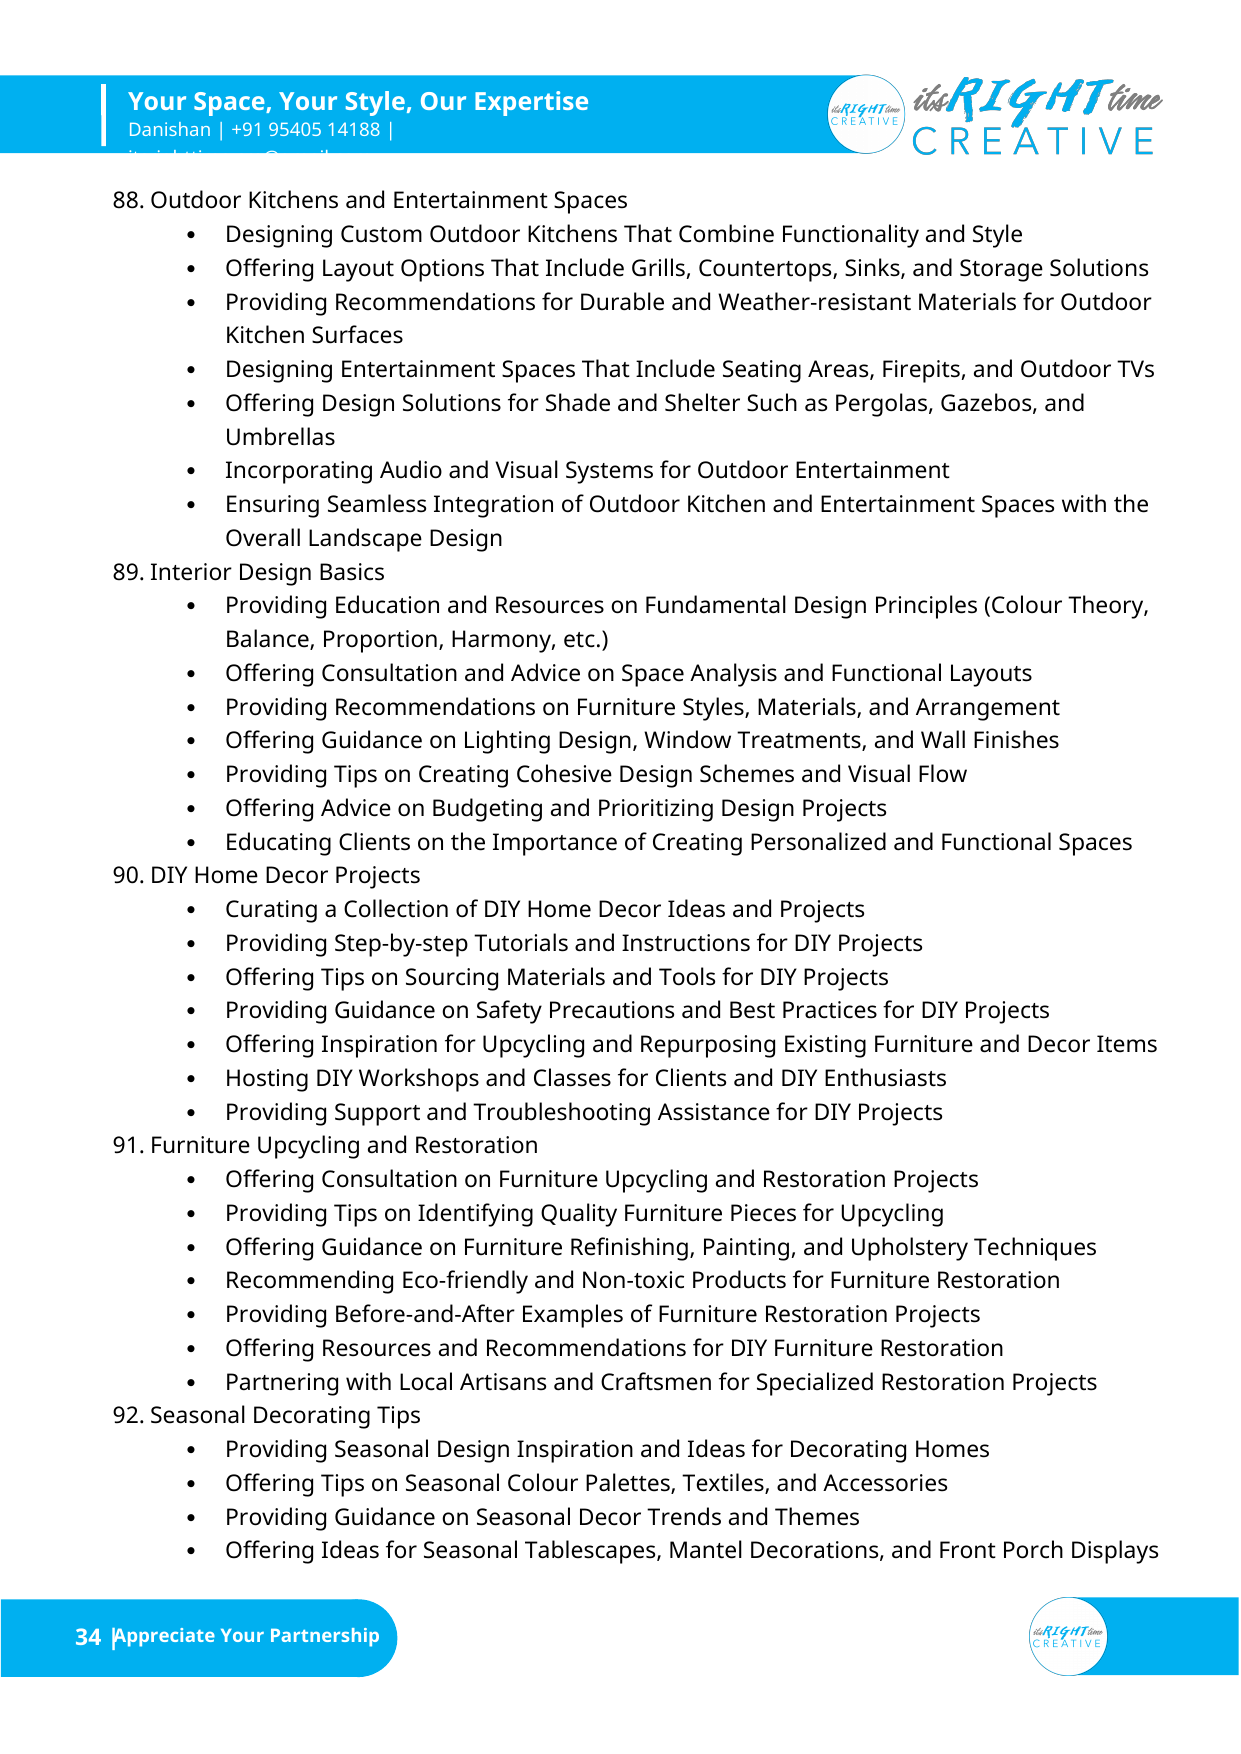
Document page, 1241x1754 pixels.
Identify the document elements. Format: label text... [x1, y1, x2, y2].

list Offering Tips on Seasonal Colour Palettes, Textiles, and Accessories [187, 1467, 1165, 1498]
list Hosting DIY Workshops and Classes for Clients and DIY Enthusiasts [187, 1062, 1165, 1093]
list Offering Consultation and Advice on Space Analysis and Functional Layouts [187, 657, 1165, 688]
list Outdoor Kitchens and Entertainment Spaces [112, 184, 1165, 216]
picture [826, 73, 1166, 157]
list Providing Guidance on Safety Precautions and Best Practices for DIY Projects [187, 994, 1165, 1026]
list Offering Tips on Sourcing Materials and Tools for DIY Projects [187, 961, 1165, 992]
list Providing Step-by-step Tutorials and Instructions for DIY Projects [187, 927, 1165, 958]
list Providing Before-and-After Examples of Furniture Restoration Projects [187, 1298, 1165, 1329]
list Providing Guidance on Seasonal Decor Trends and Themes [187, 1501, 1165, 1532]
list Providing Recommendations on Furniture Styles, Materials, and Arrangement [187, 691, 1165, 722]
list Providing Support and Troubleshooting Assistance for DIY Projects [187, 1096, 1165, 1127]
list Offering Ideas for Seasonal Tablescapes, Mantel Decorations, and Front Porch Displays [187, 1534, 1165, 1566]
list Offering Design Solutions for Shade and Shelter Such as Pergolas, Gazebos, and Umbrellas [187, 387, 1165, 452]
list Designing Entertainment Spaces That Include Seating Areas, Firepits, and Outdoor TVs [187, 353, 1165, 384]
list Providing Seasonal Design Inspiration and Ideas for Decorating Homes [187, 1433, 1165, 1464]
list Designing Custom Outdoor Kitchens That Combine Functionality and Style [187, 218, 1165, 249]
list Furniture Upcycling and Restoration [112, 1129, 1165, 1161]
list Offering Resources and Recommendations for DIY Furniture Restoration [187, 1332, 1165, 1363]
list Incorporating Audio and Visual Systems for Outdoor Entertainment [187, 454, 1165, 486]
list Providing Recommendations for Durable and Weather-resistant Materials for Outdoor Kitchen Surfaces [187, 286, 1165, 351]
list Offering Advice on Budgeting and Prioritizing Design Projects [187, 792, 1165, 823]
list Offering Inspiration for Upcycling and Repurposing Existing Furniture and Decor Items [187, 1028, 1165, 1059]
list Offering Guidance on Furniture Refinishing, Painting, and Upholstery Techniques [187, 1231, 1165, 1262]
list Educating Clients on the Importance of Creating Personalized and Functional Spaces [187, 826, 1165, 857]
list Providing Tips on Creating Cohesive Design Schemes and Visual Flow [187, 758, 1165, 789]
picture [1025, 1597, 1106, 1676]
list Offering Guidance on Lighting Design, Window Treatments, and Wall Finishes [187, 724, 1165, 756]
list Providing Education and Resources on Fundamental Design Principles (Colour Theory, Balance, Proportion, Harmony, etc.) [187, 589, 1165, 654]
list Interior Design Basics [112, 556, 1165, 587]
list Offering Consultation on Furniture Upcycling and Restoration Projects [187, 1163, 1165, 1194]
list Seasonal Decorating Tips [112, 1399, 1165, 1431]
list Providing Tips on Identifying Quality Furniture Pieces for Upcycling [187, 1197, 1165, 1228]
list Ensuring Seamless Integration of Outdoor Kitchen and Entertainment Spaces with the Overall Landscape Design [187, 488, 1165, 553]
list Curating a Collection of DIY Home Decor Ideas and Projects [187, 893, 1165, 924]
list Partnering with Local Artisans and Craftsmen for Specialized Restoration Projects [187, 1366, 1165, 1397]
list Offering Layout Options That Include Grills, Countertops, Sinks, and Storage Solutions [187, 252, 1165, 283]
list Recommending Eco-friendly and Non-toxic Products for Furniture Restoration [187, 1264, 1165, 1296]
list DIY Home Decor Projects [112, 859, 1165, 891]
